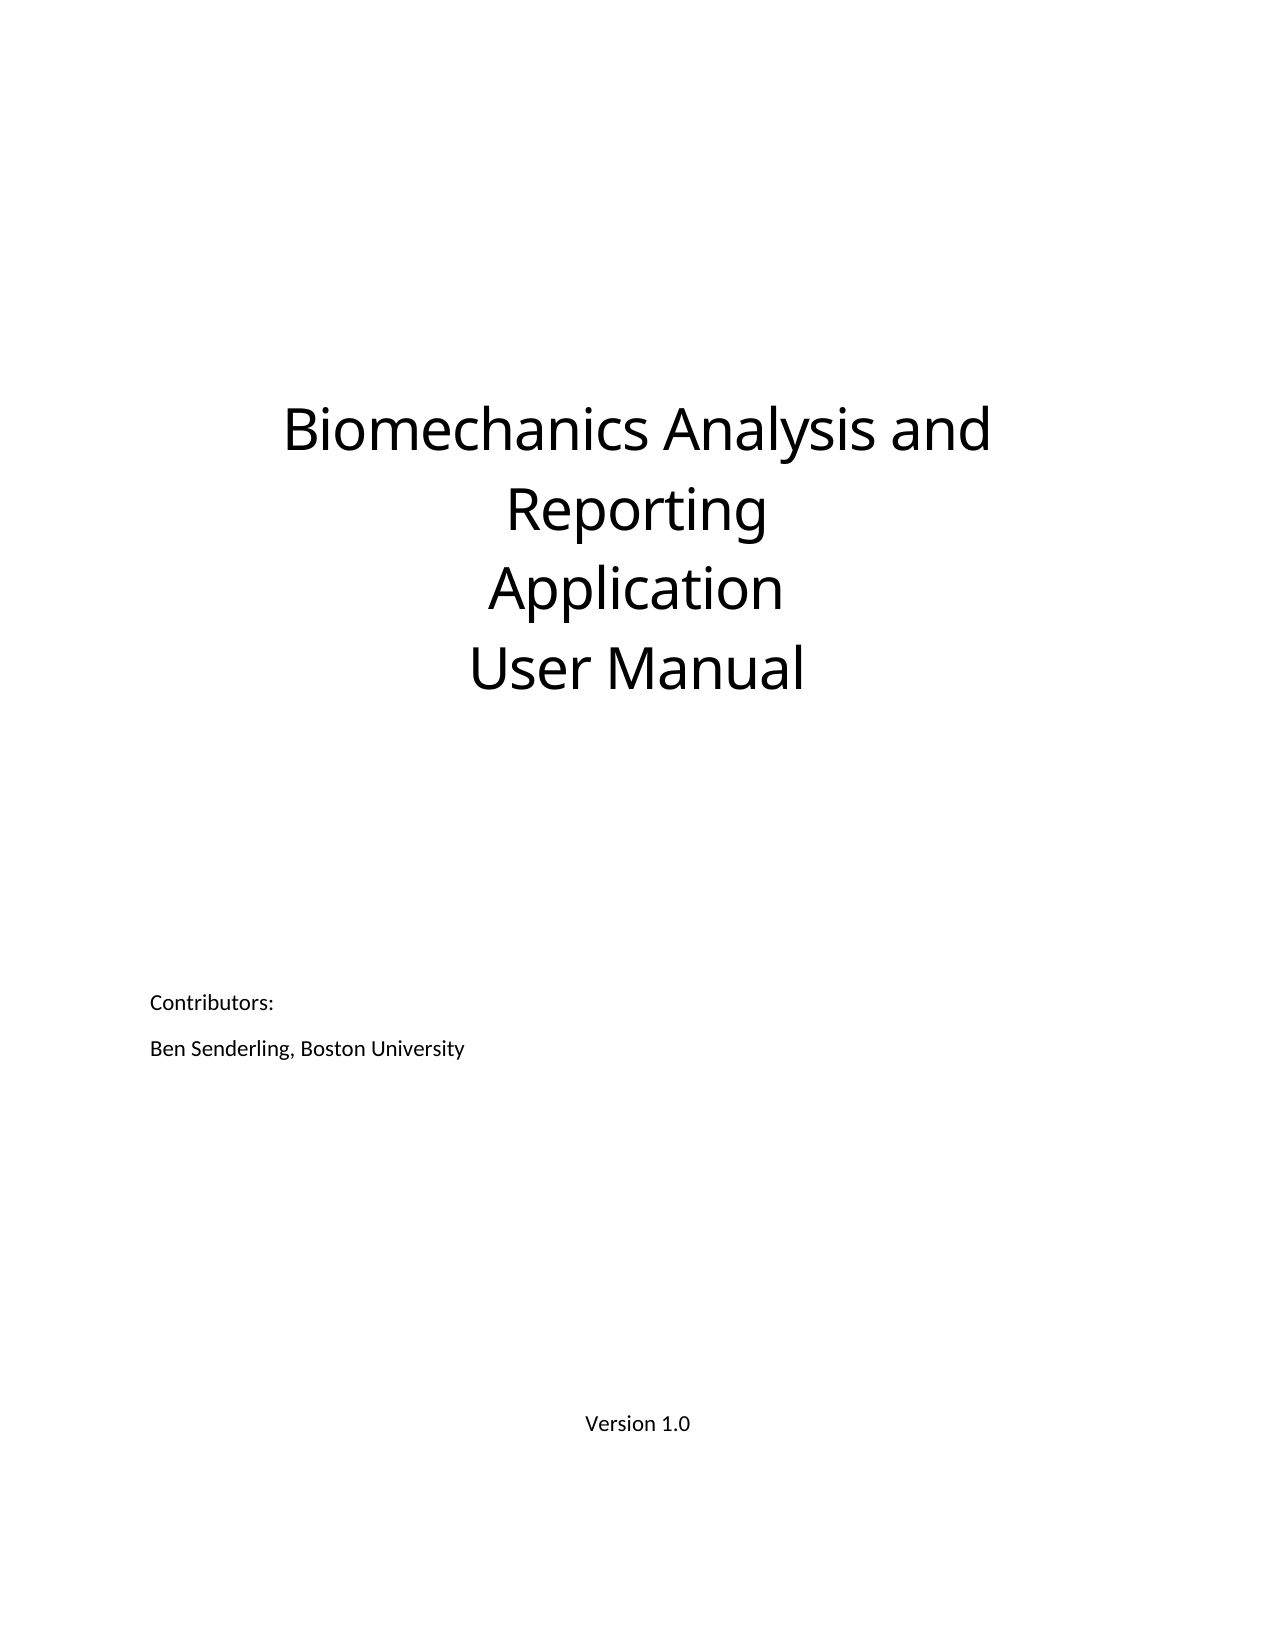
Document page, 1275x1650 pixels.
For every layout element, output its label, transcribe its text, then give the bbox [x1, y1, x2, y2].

text Version 1.0 [150, 1409, 1125, 1437]
title User Manual [150, 627, 1125, 706]
text Ben Senderling, Boston University [150, 1034, 1125, 1062]
title Application [150, 547, 1125, 627]
text Contributors: [150, 988, 1125, 1016]
title Biomechanics Analysis and Reporting [150, 388, 1125, 547]
